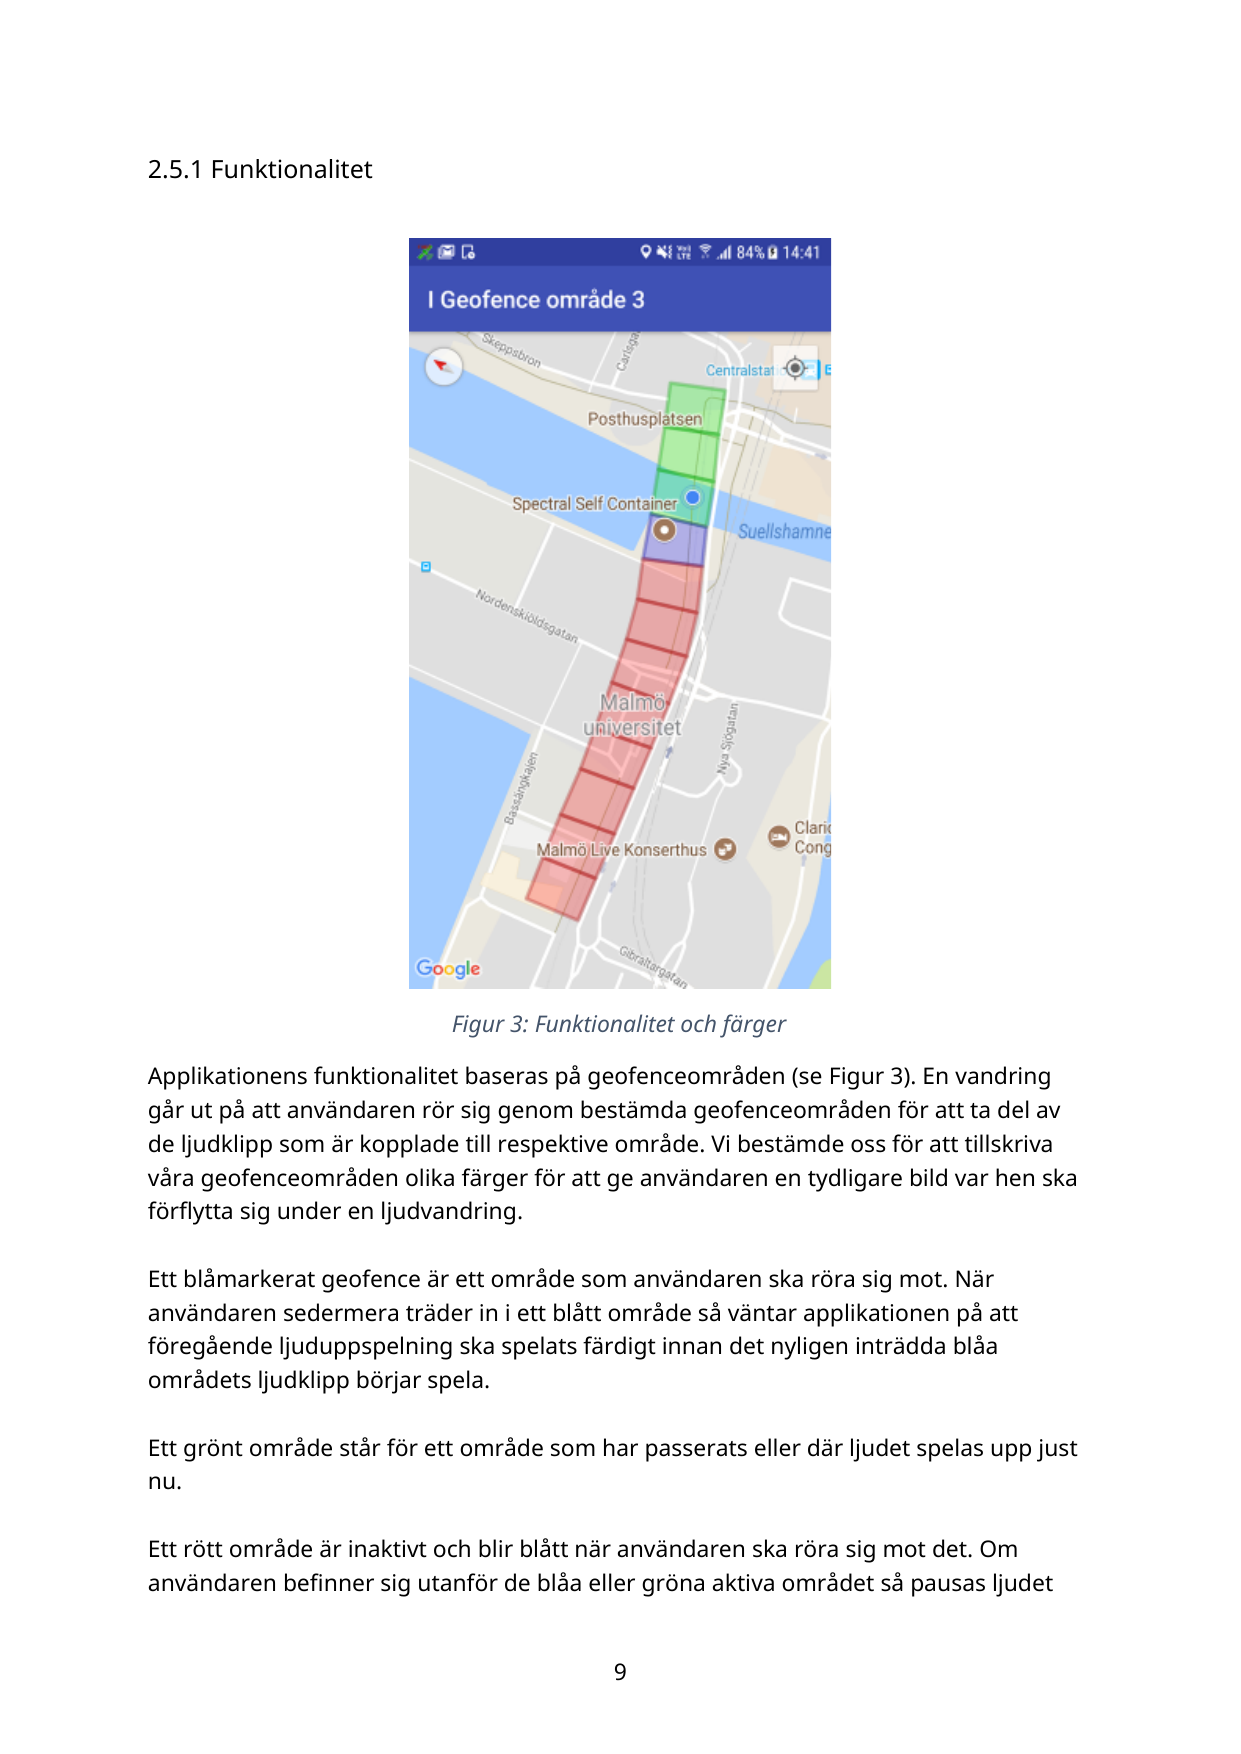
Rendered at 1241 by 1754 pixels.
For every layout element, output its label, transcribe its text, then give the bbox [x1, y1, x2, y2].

text Figur 3: Funktionalitet och färger [148, 1008, 1093, 1039]
subtitle 2.5.1 Funktionalitet [148, 152, 1093, 186]
picture [409, 238, 832, 989]
